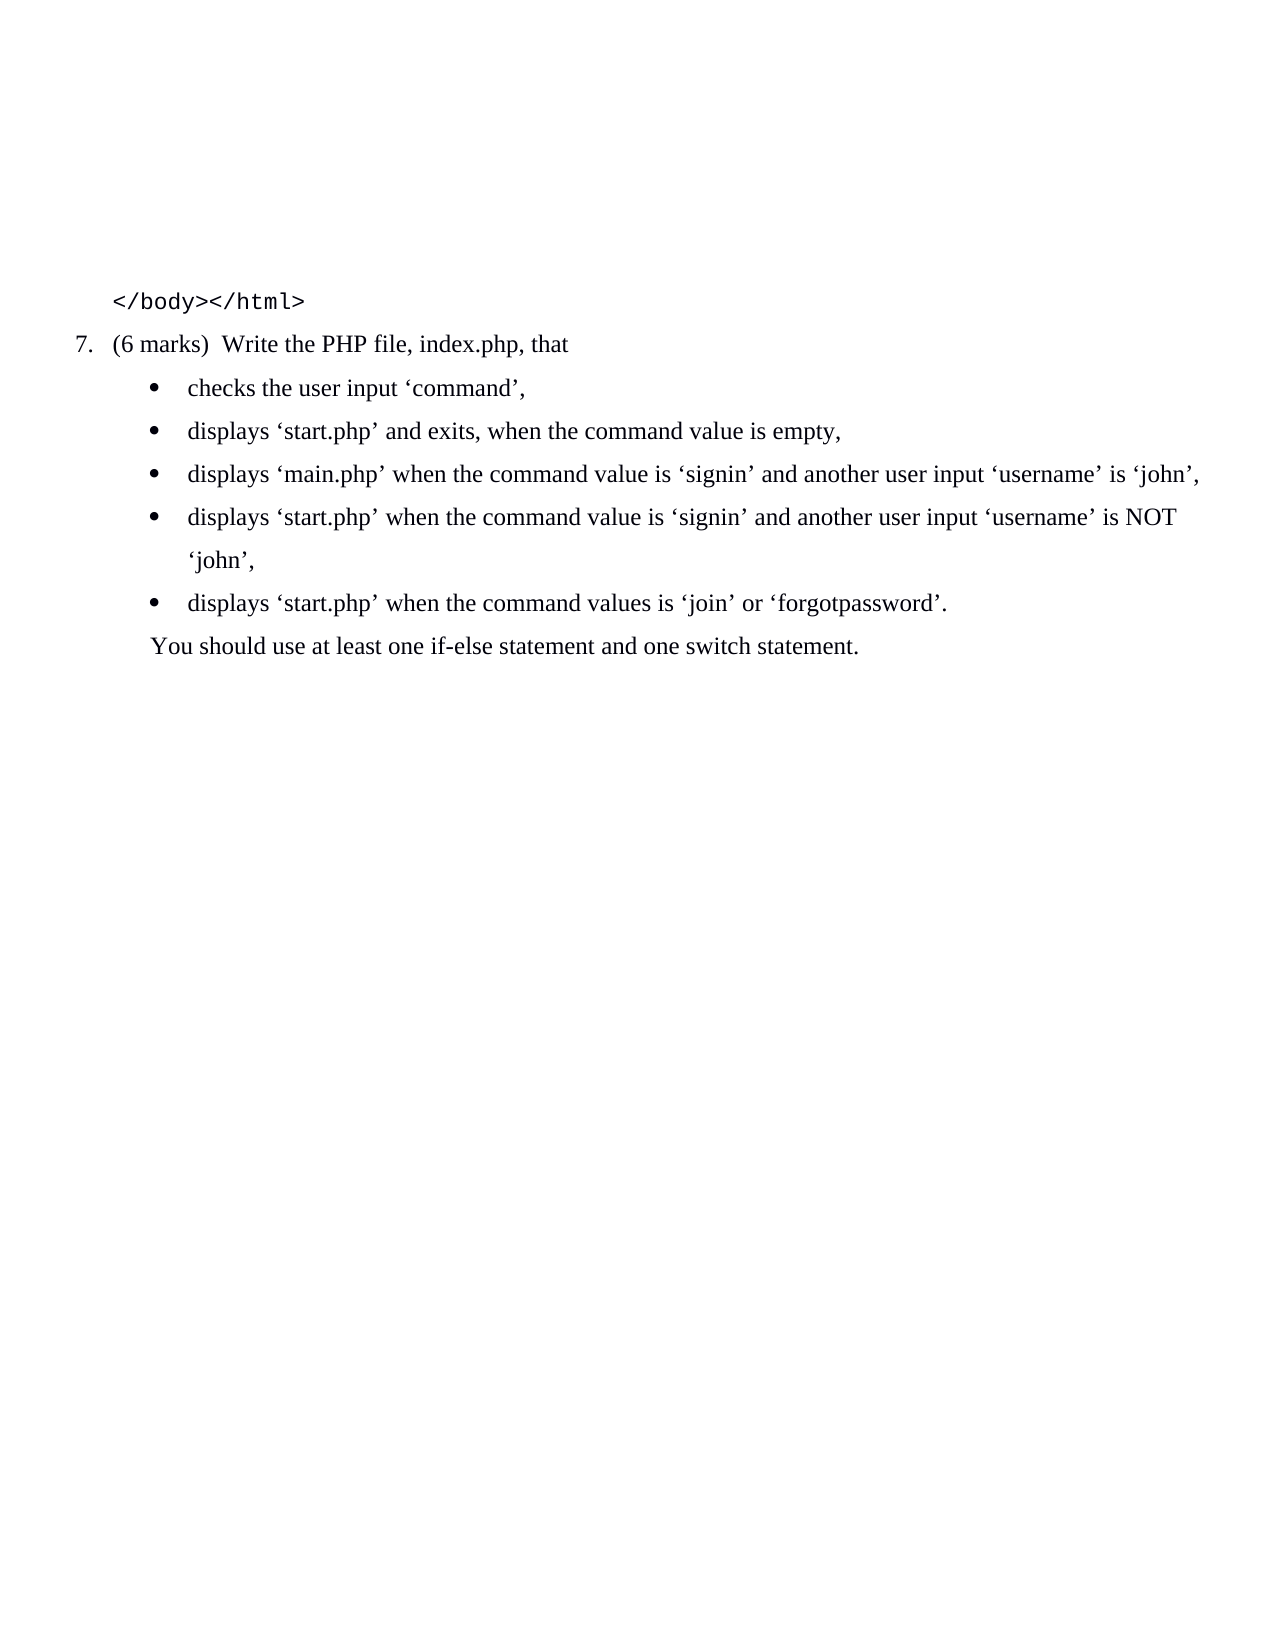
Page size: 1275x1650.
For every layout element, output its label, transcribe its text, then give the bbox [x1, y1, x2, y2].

list displays ‘start.php’ when the command values is ‘join’ or ‘forgotpassword’. [150, 588, 1200, 617]
list </body></html> [112, 291, 1200, 317]
list displays ‘start.php’ and exits, when the command value is empty, [150, 416, 1200, 444]
text You should use at least one if-else statement and one switch statement. [150, 631, 1200, 660]
list checks the user input ‘command’, [150, 373, 1200, 401]
list displays ‘main.php’ when the command value is ‘signin’ and another user input ‘username’ is ‘john’, [150, 459, 1200, 488]
list (6 marks) Write the PHP file, index.php, that [75, 329, 1200, 358]
list displays ‘start.php’ when the command value is ‘signin’ and another user input ‘username’ is NOT ‘john’, [150, 502, 1200, 574]
